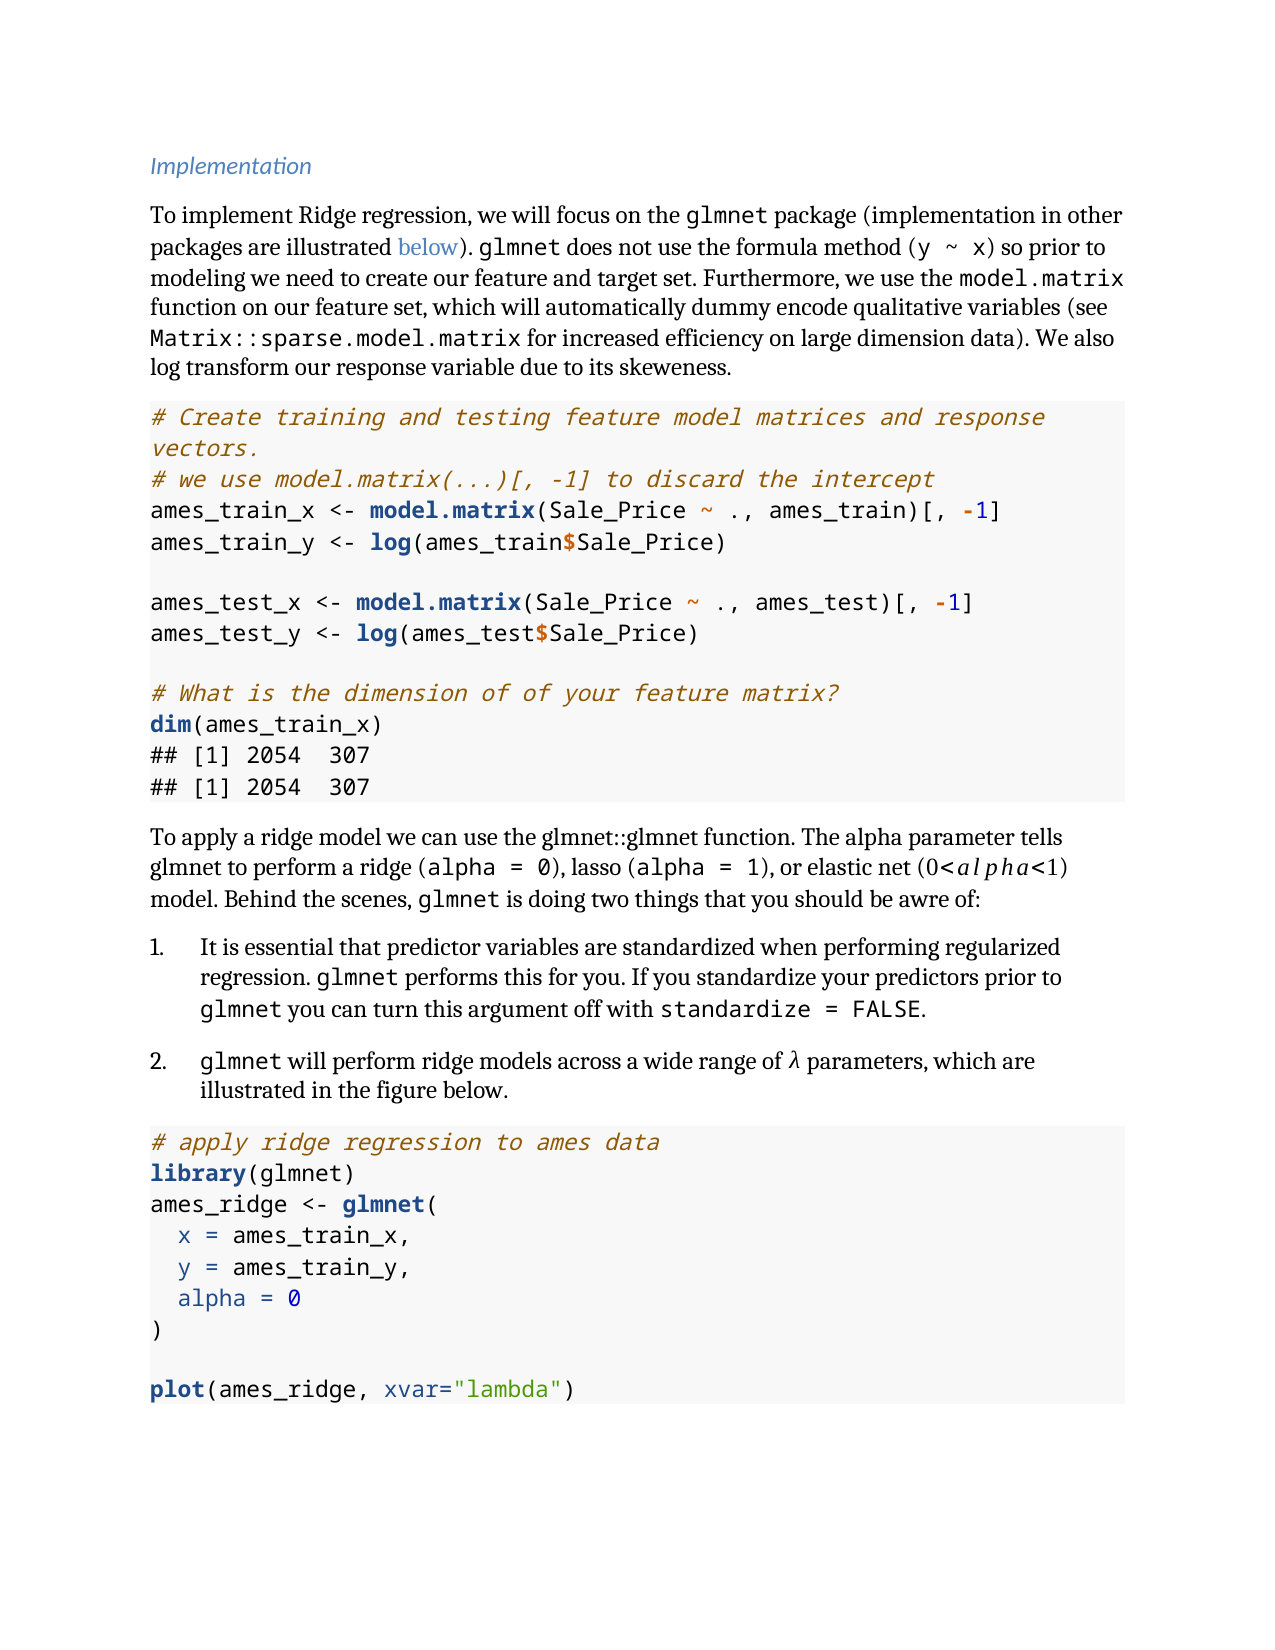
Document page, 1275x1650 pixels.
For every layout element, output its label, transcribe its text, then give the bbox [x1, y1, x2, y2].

text # apply ridge regression to ames data library(glmnet) ames_ridge <- glmnet( x = ames_train_x, y = ames_train_y, alpha = 0 ) plot(ames_ridge, xvar="lambda") [150, 1126, 1125, 1404]
list It is essential that predictor variables are standardized when performing regularized regression. glmnet performs this for you. If you standardize your predictors prior to glmnet you can turn this argument off with standardize = FALSE. [150, 933, 1125, 1024]
text # Create training and testing feature model matrices and response vectors. # we use model.matrix(...)[, -1] to discard the intercept ames_train_x <- model.matrix(Sale_Price ~ ., ames_train)[, -1] ames_train_y <- log(ames_train$Sale_Price) ames_test_x <- model.matrix(Sale_Price ~ ., ames_test)[, -1] ames_test_y <- log(ames_test$Sale_Price) # What is the dimension of of your feature matrix? dim(ames_train_x) ## [1] 2054 307 ## [1] 2054 307 [150, 401, 1125, 802]
subtitle Implementation [150, 150, 1125, 181]
text To apply a ridge model we can use the glmnet::glmnet function. The alpha parameter tells glmnet to perform a ridge (alpha = 0), lasso (alpha = 1), or elastic net () model. Behind the scenes, glmnet is doing two things that you should be awre of: [150, 823, 1125, 914]
list glmnet will perform ridge models across a wide range of parameters, which are illustrated in the figure below. [150, 1045, 1125, 1105]
text To implement Ridge regression, we will focus on the glmnet package (implementation in other packages are illustrated below). glmnet does not use the formula method (y ~ x) so prior to modeling we need to create our feature and target set. Furthermore, we use the model.matrix function on our feature set, which will automatically dummy encode qualitative variables (see Matrix::sparse.model.matrix for increased efficiency on large dimension data). We also log transform our response variable due to its skeweness. [150, 199, 1125, 382]
